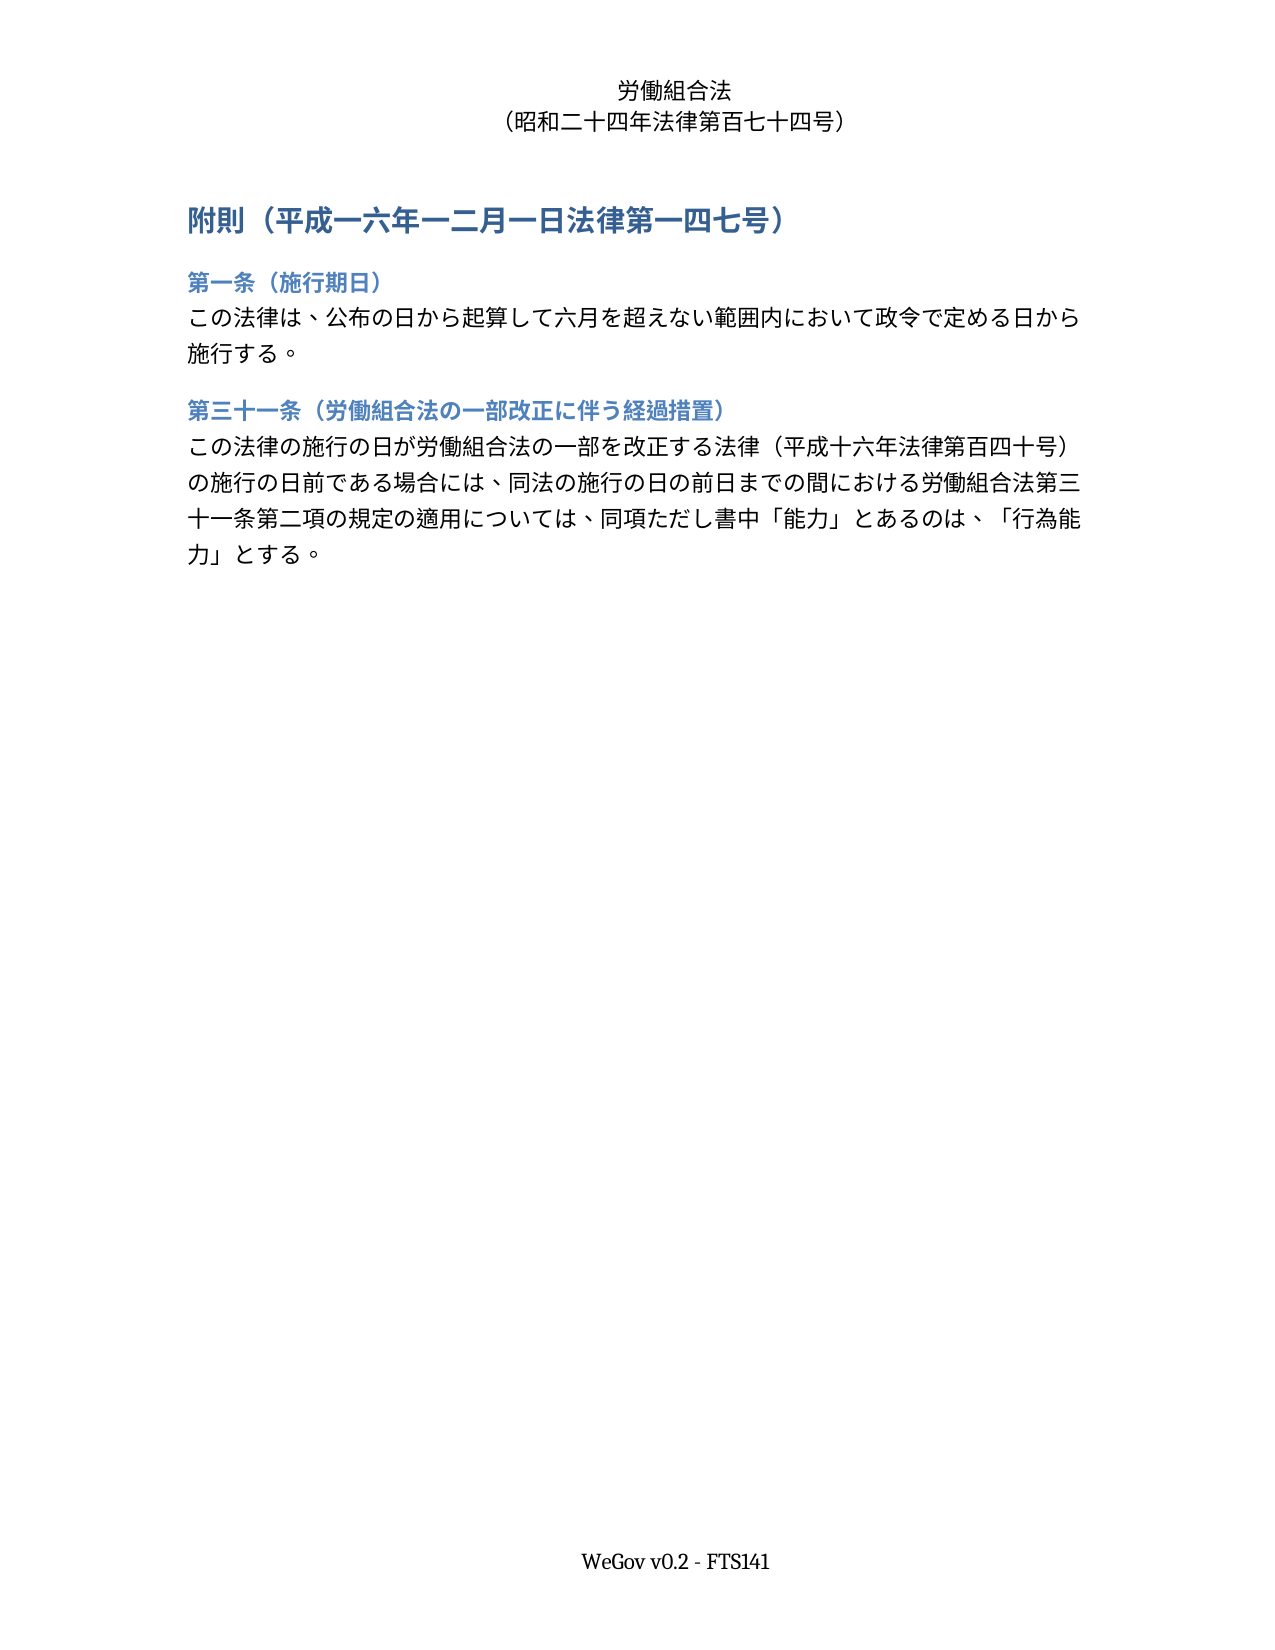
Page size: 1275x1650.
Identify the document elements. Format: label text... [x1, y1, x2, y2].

text この法律は、公布の日から起算して六月を超えない範囲内において政令で定める日から施行する。 [187, 302, 1087, 369]
text この法律の施行の日が労働組合法の一部を改正する法律（平成十六年法律第百四十号）の施行の日前である場合には、同法の施行の日の前日までの間における労働組合法第三十一条第二項の規定の適用については、同項ただし書中「能力」とあるのは、「行為能力」とする。 [187, 431, 1087, 570]
subtitle 第一条（施行期日） [187, 266, 1087, 298]
subtitle 第三十一条（労働組合法の一部改正に伴う経過措置） [187, 395, 1087, 426]
subtitle 附則（平成一六年一二月一日法律第一四七号） [187, 200, 1087, 240]
